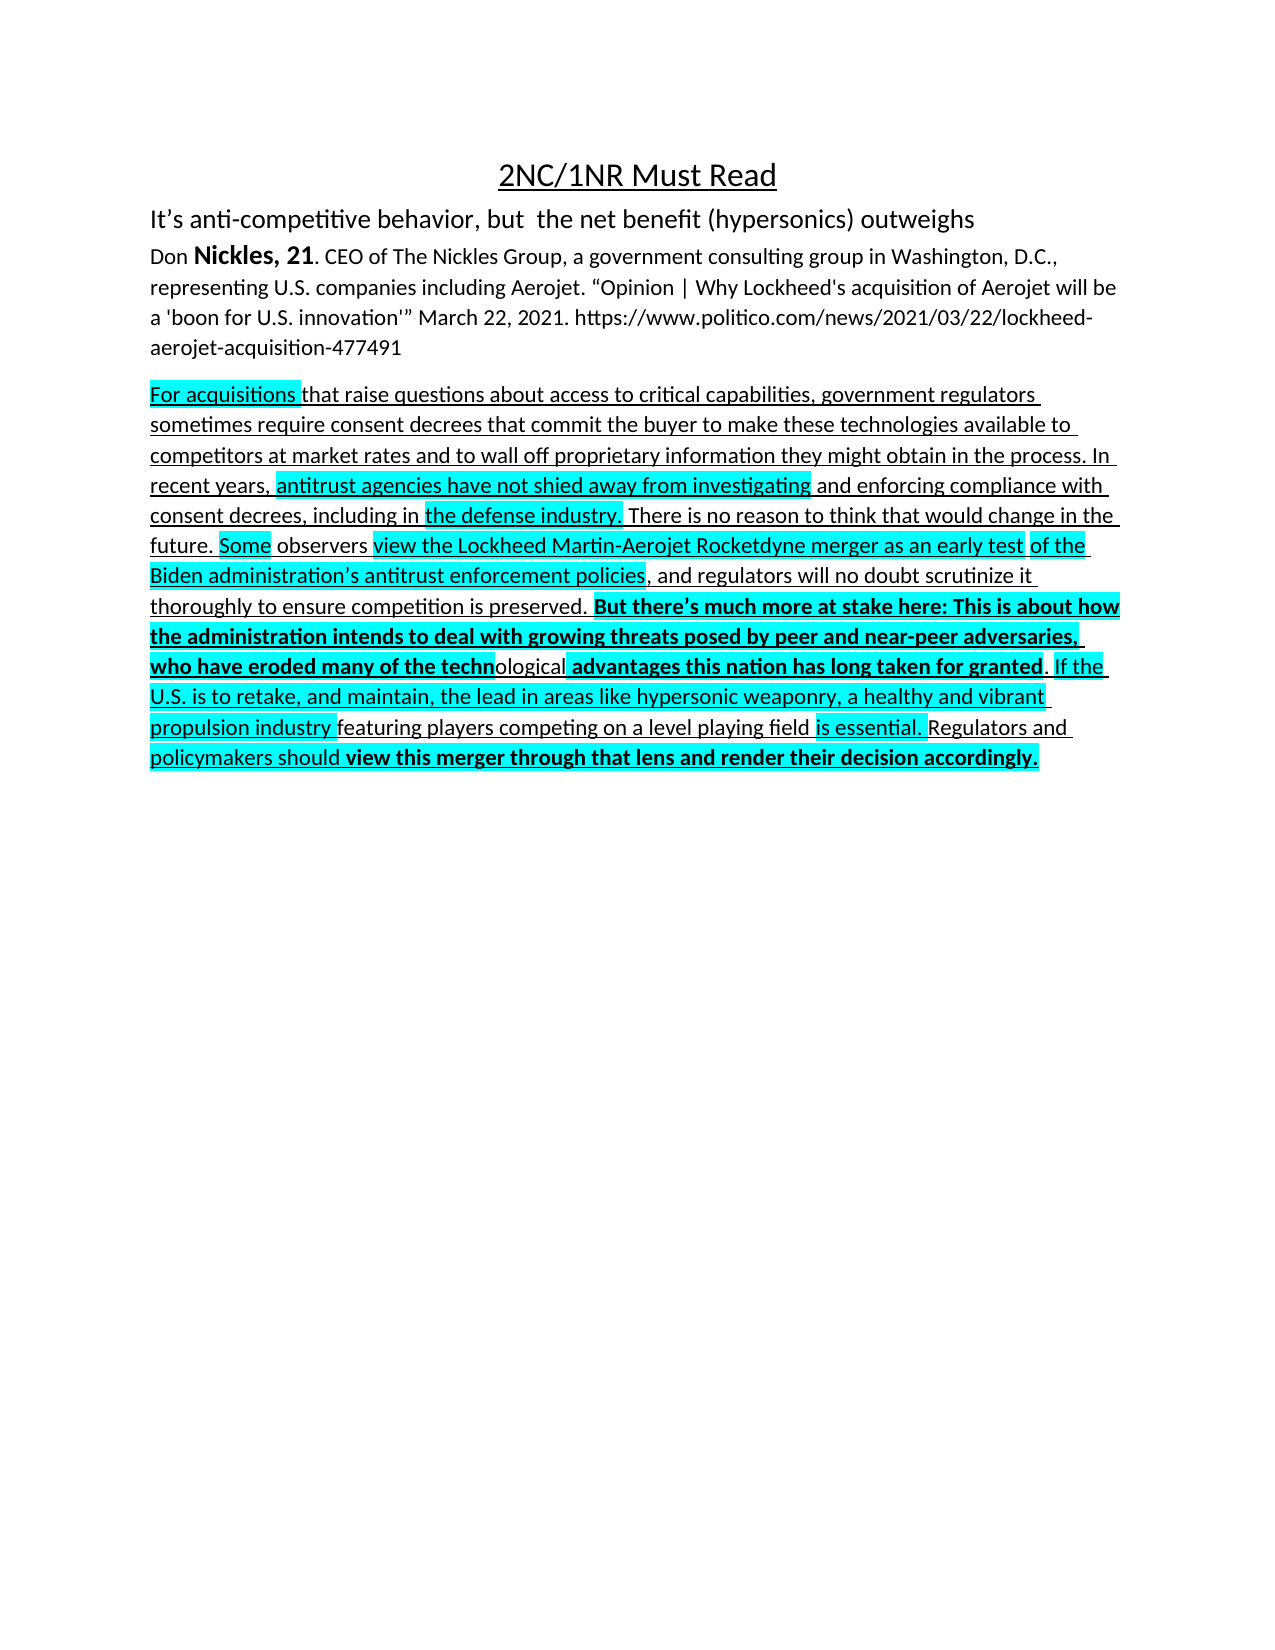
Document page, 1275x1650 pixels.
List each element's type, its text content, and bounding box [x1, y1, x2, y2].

subtitle It’s anti-competitive behavior, but the net benefit (hypersonics) outweighs [150, 202, 1125, 235]
subtitle 2NC/1NR Must Read [150, 154, 1125, 195]
text Don Nickles, 21. CEO of The Nickles Group, a government consulting group in Washington, D.C., representing U.S. companies including Aerojet. “Opinion | Why Lockheed's acquisition of Aerojet will be a 'boon for U.S. innovation'” March 22, 2021. https://www.politico.com/news/2021/03/22/lockheed-aerojet-acquisition-477491 [150, 238, 1125, 362]
text For acquisitions that raise questions about access to critical capabilities, government regulators sometimes require consent decrees that commit the buyer to make these technologies available to competitors at market rates and to wall off proprietary information they might obtain in the process. In recent years, antitrust agencies have not shied away from investigating and enforcing compliance with consent decrees, including in the defense industry. There is no reason to think that would change in the future. Some observers view the Lockheed Martin-Aerojet Rocketdyne merger as an early test of the Biden administration’s antitrust enforcement policies, and regulators will no doubt scrutinize it thoroughly to ensure competition is preserved. But there’s much more at stake here: This is about how the administration intends to deal with growing threats posed by peer and near-peer adversaries, who have eroded many of the technological advantages this nation has long taken for granted. If the U.S. is to retake, and maintain, the lead in areas like hypersonic weaponry, a healthy and vibrant propulsion industry featuring players competing on a level playing field is essential. Regulators and policymakers should view this merger through that lens and render their decision accordingly. [150, 380, 1125, 771]
